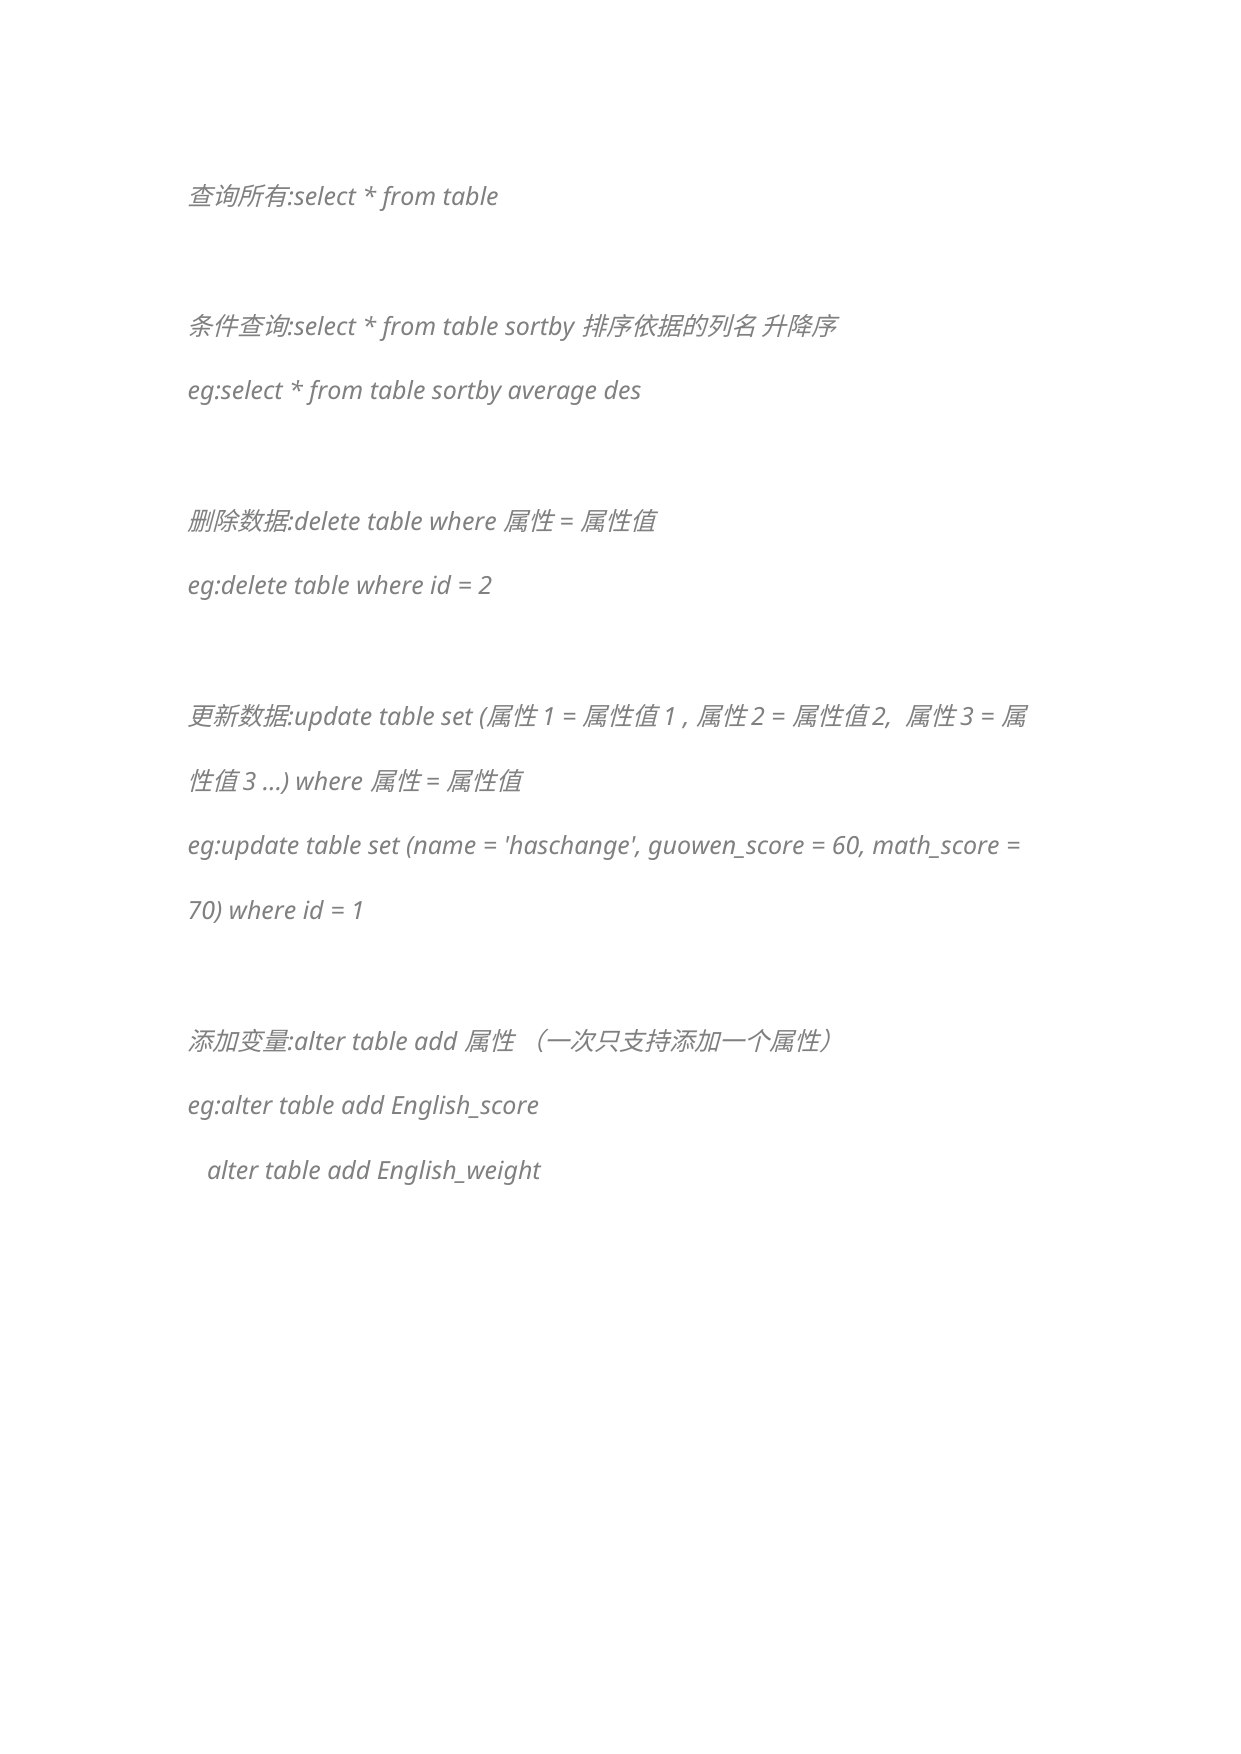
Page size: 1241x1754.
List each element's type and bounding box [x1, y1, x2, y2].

text [187, 162, 1053, 1202]
